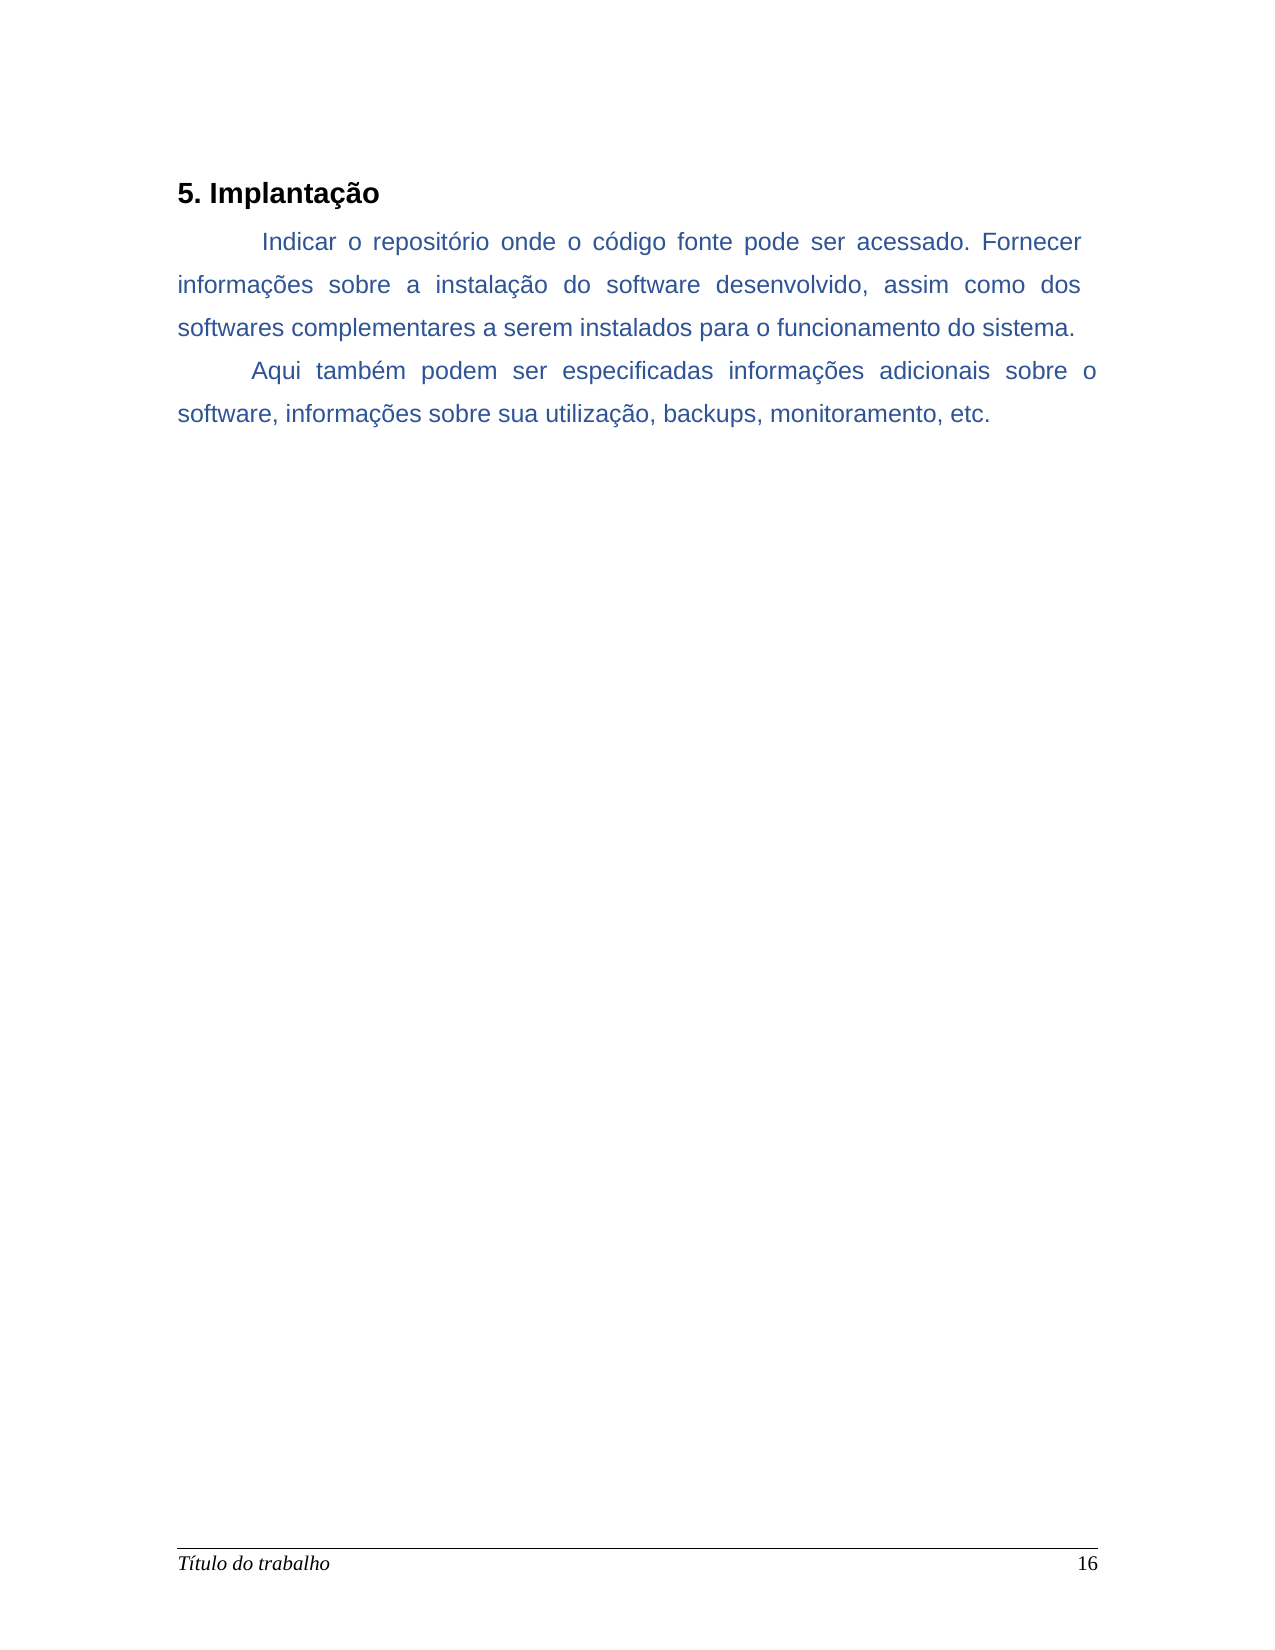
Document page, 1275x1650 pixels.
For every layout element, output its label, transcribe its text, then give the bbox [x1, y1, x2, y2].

text Aqui também podem ser especificadas informações adicionais sobre o software, informações sobre sua utilização, backups, monitoramento, etc. [177, 356, 1098, 428]
text Indicar o repositório onde o código fonte pode ser acessado. Fornecer informações sobre a instalação do software desenvolvido, assim como dos softwares complementares a serem instalados para o funcionamento do sistema. [177, 227, 1083, 342]
title 5. Implantação [177, 176, 1098, 210]
